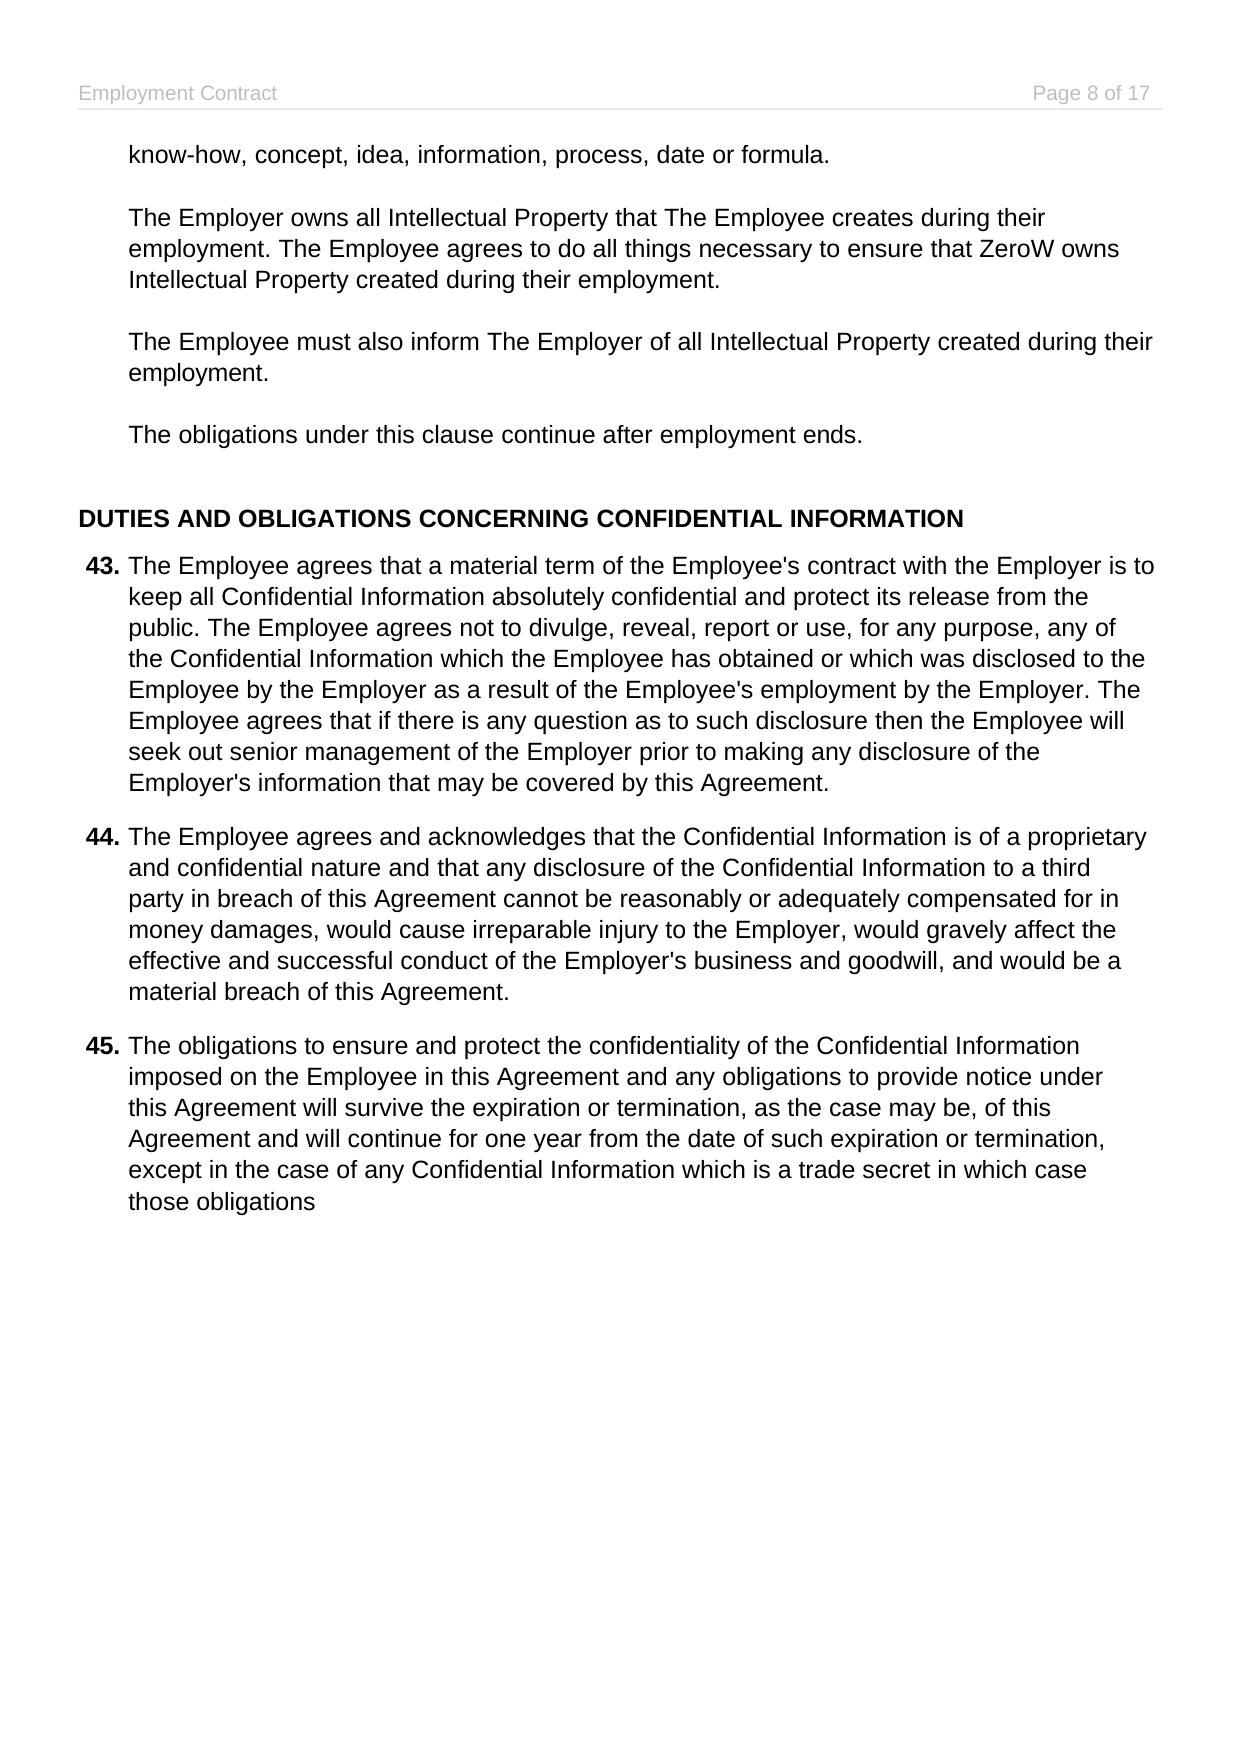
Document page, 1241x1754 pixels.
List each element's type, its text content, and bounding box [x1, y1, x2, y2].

list The obligations to ensure and protect the confidentiality of the Confidential Information imposed on the Employee in this Agreement and any obligations to provide notice under this Agreement will survive the expiration or termination, as the case may be, of this Agreement and will continue for one year from the date of such expiration or termination, except in the case of any Confidential Information which is a trade secret in which case those obligations [86, 1031, 1148, 1215]
text The Employer owns all Intellectual Property that The Employee creates during their employment. The Employee agrees to do all things necessary to ensure that ZeroW owns Intellectual Property created during their employment. [128, 203, 1178, 294]
list The Employee agrees that a material term of the Employee's contract with the Employer is to keep all Confidential Information absolutely confidential and protect its release from the public. The Employee agrees not to divulge, reveal, report or use, for any purpose, any of the Confidential Information which the Employee has obtained or which was disclosed to the Employee by the Employer as a result of the Employee's employment by the Employer. The Employee agrees that if there is any question as to such disclosure then the Employee will seek out senior management of the Employer prior to making any disclosure of the Employer's information that may be covered by this Agreement. [86, 551, 1156, 797]
text The Employee must also inform The Employer of all Intellectual Property created during their employment. [128, 327, 1178, 387]
text The obligations under this clause continue after employment ends. [128, 420, 1178, 449]
text know-how, concept, idea, information, process, date or formula. [128, 140, 1178, 169]
subtitle DUTIES AND OBLIGATIONS CONCERNING CONFIDENTIAL INFORMATION [78, 504, 1178, 533]
list The Employee agrees and acknowledges that the Confidential Information is of a proprietary and confidential nature and that any disclosure of the Confidential Information to a third party in breach of this Agreement cannot be reasonably or adequately compensated for in money damages, would cause irreparable injury to the Employer, would gravely affect the effective and successful conduct of the Employer's business and goodwill, and would be a material breach of this Agreement. [86, 822, 1153, 1006]
